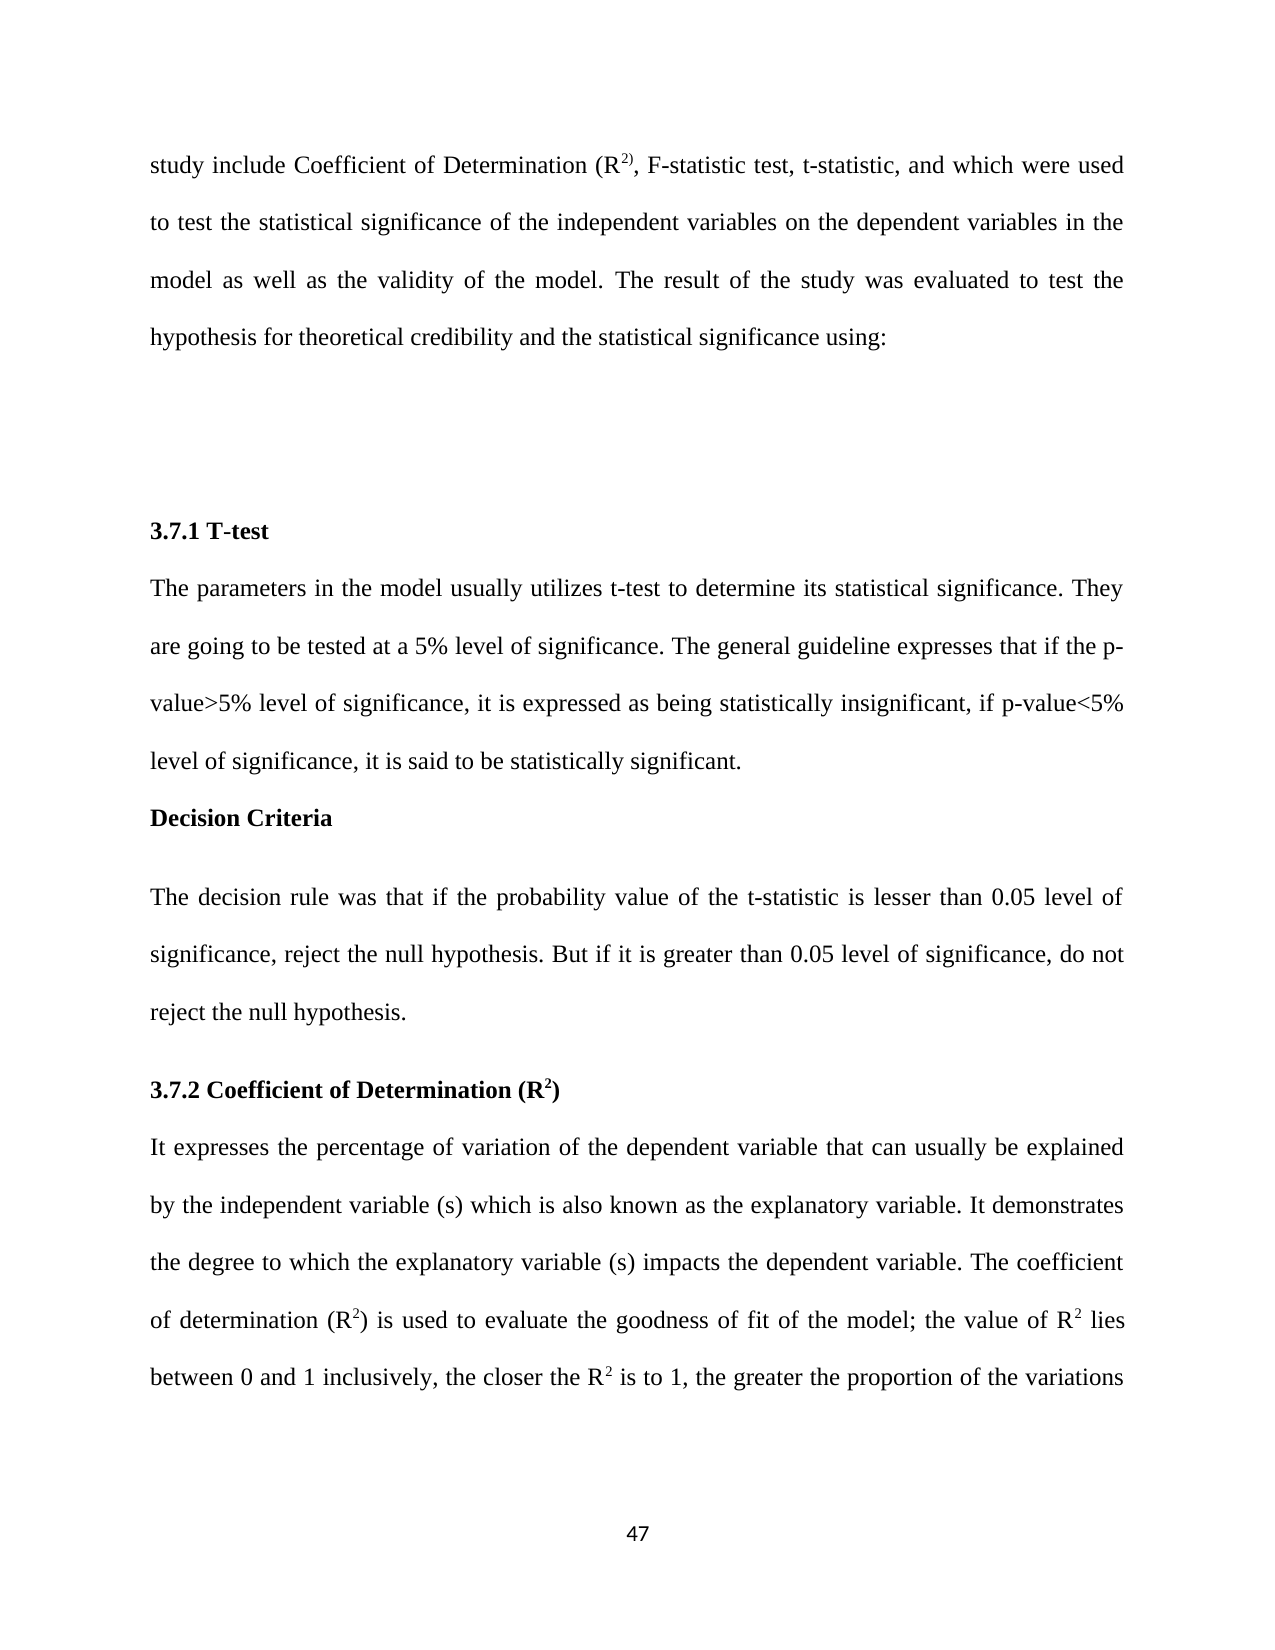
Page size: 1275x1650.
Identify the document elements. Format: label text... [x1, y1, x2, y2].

text 3.7.2 Coefficient of Determination (R2) [150, 1075, 1125, 1104]
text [150, 150, 1125, 351]
text Decision Criteria [150, 803, 1125, 832]
text The decision rule was that if the probability value of the t-statistic is lesser than 0.05 level of significance, reject the null hypothesis. But if it is greater than 0.05 level of significance, do not reject the null hypothesis. [150, 882, 1125, 1025]
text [150, 1132, 1125, 1391]
text 3.7.1 T-test [150, 516, 1125, 544]
text The parameters in the model usually utilizes t-test to determine its statistical significance. They are going to be tested at a 5% level of significance. The general guideline expresses that if the p-value>5% level of significance, it is expressed as being statistically insignificant, if p-value<5% level of significance, it is said to be statistically significant. [150, 573, 1125, 774]
